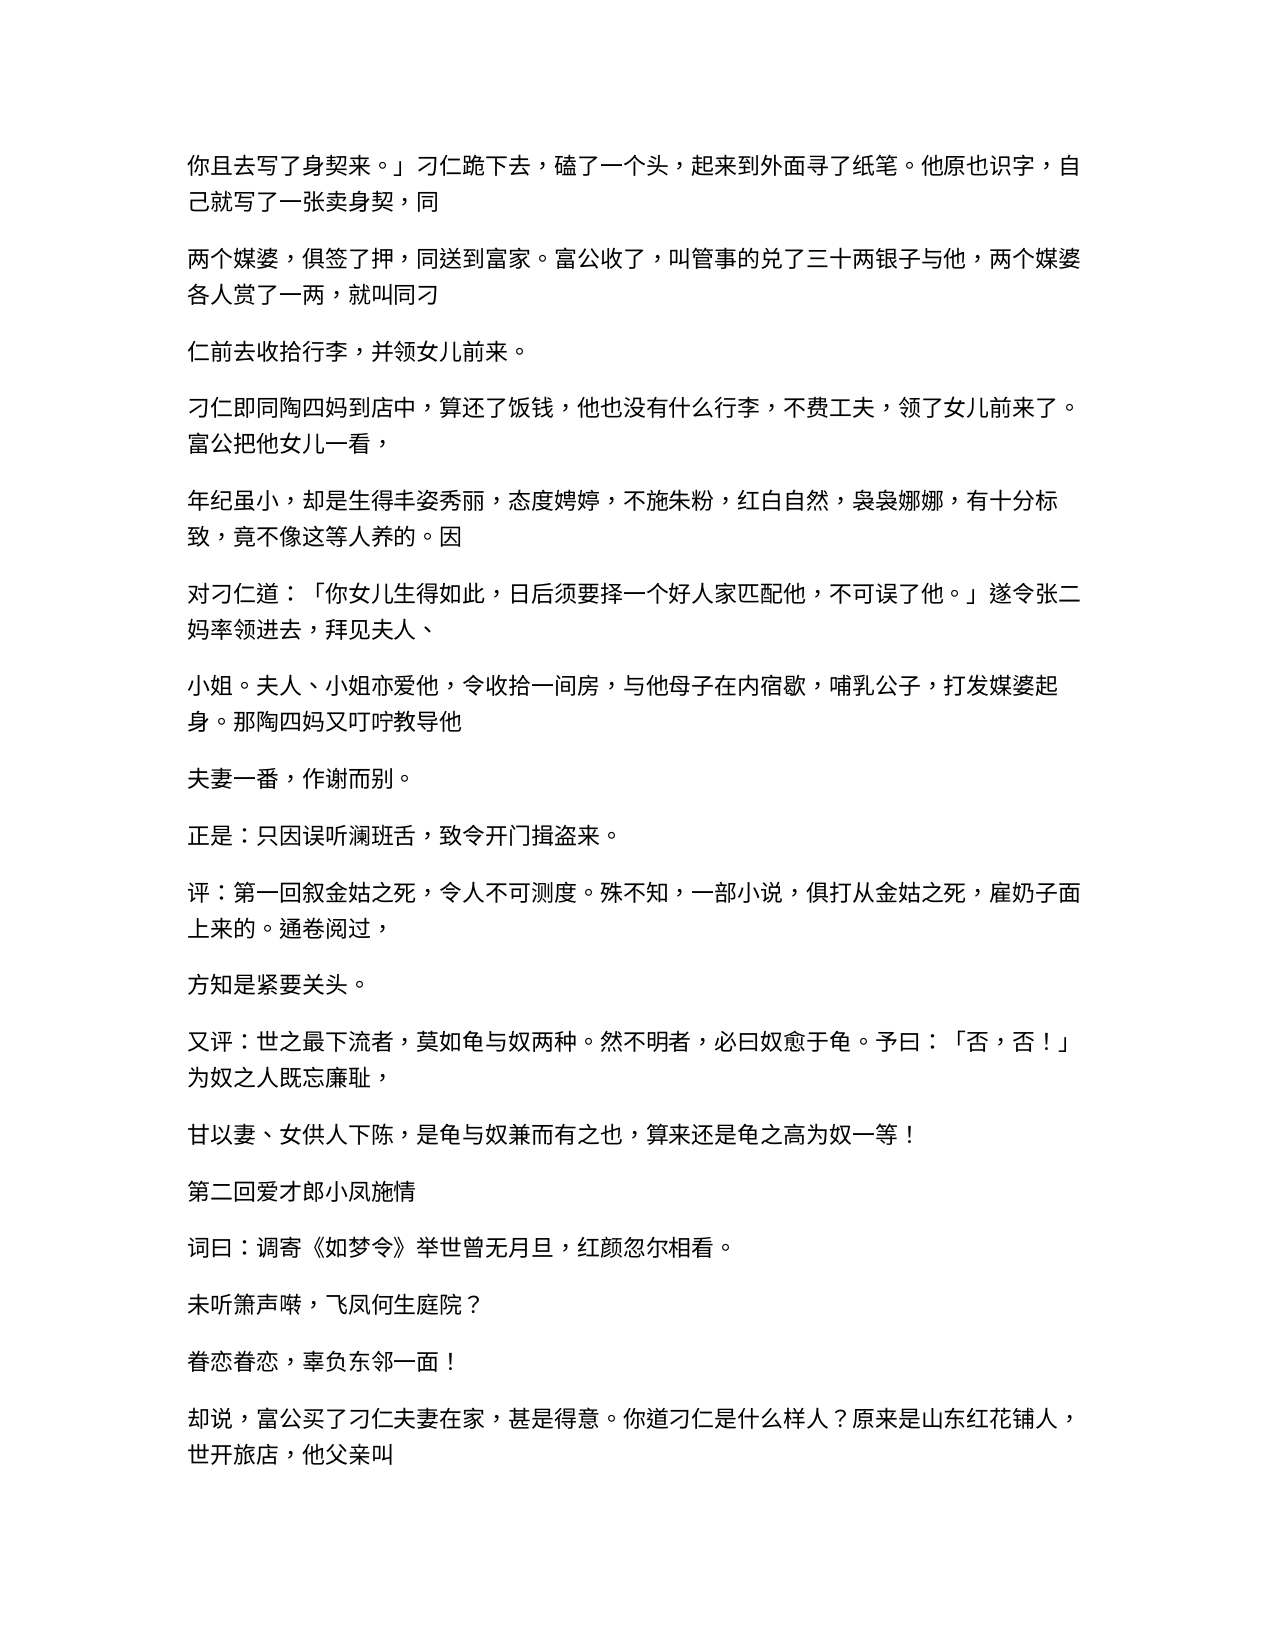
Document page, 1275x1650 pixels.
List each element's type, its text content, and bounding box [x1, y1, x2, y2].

text 眷恋眷恋，辜负东邻一面！ [187, 1346, 1087, 1377]
text 小姐。夫人、小姐亦爱他，令收拾一间房，与他母子在内宿歇，哺乳公子，打发媒婆起身。那陶四妈又叮咛教导他 [187, 670, 1087, 737]
text 未听箫声啭，飞凤何生庭院？ [187, 1289, 1087, 1320]
text 两个媒婆，俱签了押，同送到富家。富公收了，叫管事的兑了三十两银子与他，两个媒婆各人赏了一两，就叫同刁 [187, 243, 1087, 310]
text 夫妻一番，作谢而别。 [187, 763, 1087, 794]
text 你且去写了身契来。」刁仁跪下去，磕了一个头，起来到外面寻了纸笔。他原也识字，自己就写了一张卖身契，同 [187, 150, 1087, 217]
text 方知是紧要关头。 [187, 969, 1087, 1001]
text 刁仁即同陶四妈到店中，算还了饭钱，他也没有什么行李，不费工夫，领了女儿前来了。富公把他女儿一看， [187, 392, 1087, 459]
text 词曰：调寄《如梦令》举世曾无月旦，红颜忽尔相看。 [187, 1232, 1087, 1263]
text 第二回爱才郎小凤施情 [187, 1176, 1087, 1207]
text 评：第一回叙金姑之死，令人不可测度。殊不知，一部小说，俱打从金姑之死，雇奶子面上来的。通卷阅过， [187, 877, 1087, 944]
text 年纪虽小，却是生得丰姿秀丽，态度娉婷，不施朱粉，红白自然，袅袅娜娜，有十分标致，竟不像这等人养的。因 [187, 485, 1087, 552]
text 甘以妻、女供人下陈，是龟与奴兼而有之也，算来还是龟之高为奴一等！ [187, 1119, 1087, 1150]
text 正是：只因误听澜班舌，致令开门揖盗来。 [187, 820, 1087, 851]
text 又评：世之最下流者，莫如龟与奴两种。然不明者，必曰奴愈于龟。予曰：「否，否！」为奴之人既忘廉耻， [187, 1026, 1087, 1093]
text 对刁仁道：「你女儿生得如此，日后须要择一个好人家匹配他，不可误了他。」遂令张二妈率领进去，拜见夫人、 [187, 578, 1087, 645]
text 仁前去收拾行李，并领女儿前来。 [187, 335, 1087, 367]
text 却说，富公买了刁仁夫妻在家，甚是得意。你道刁仁是什么样人？原来是山东红花铺人，世开旅店，他父亲叫 [187, 1403, 1087, 1470]
